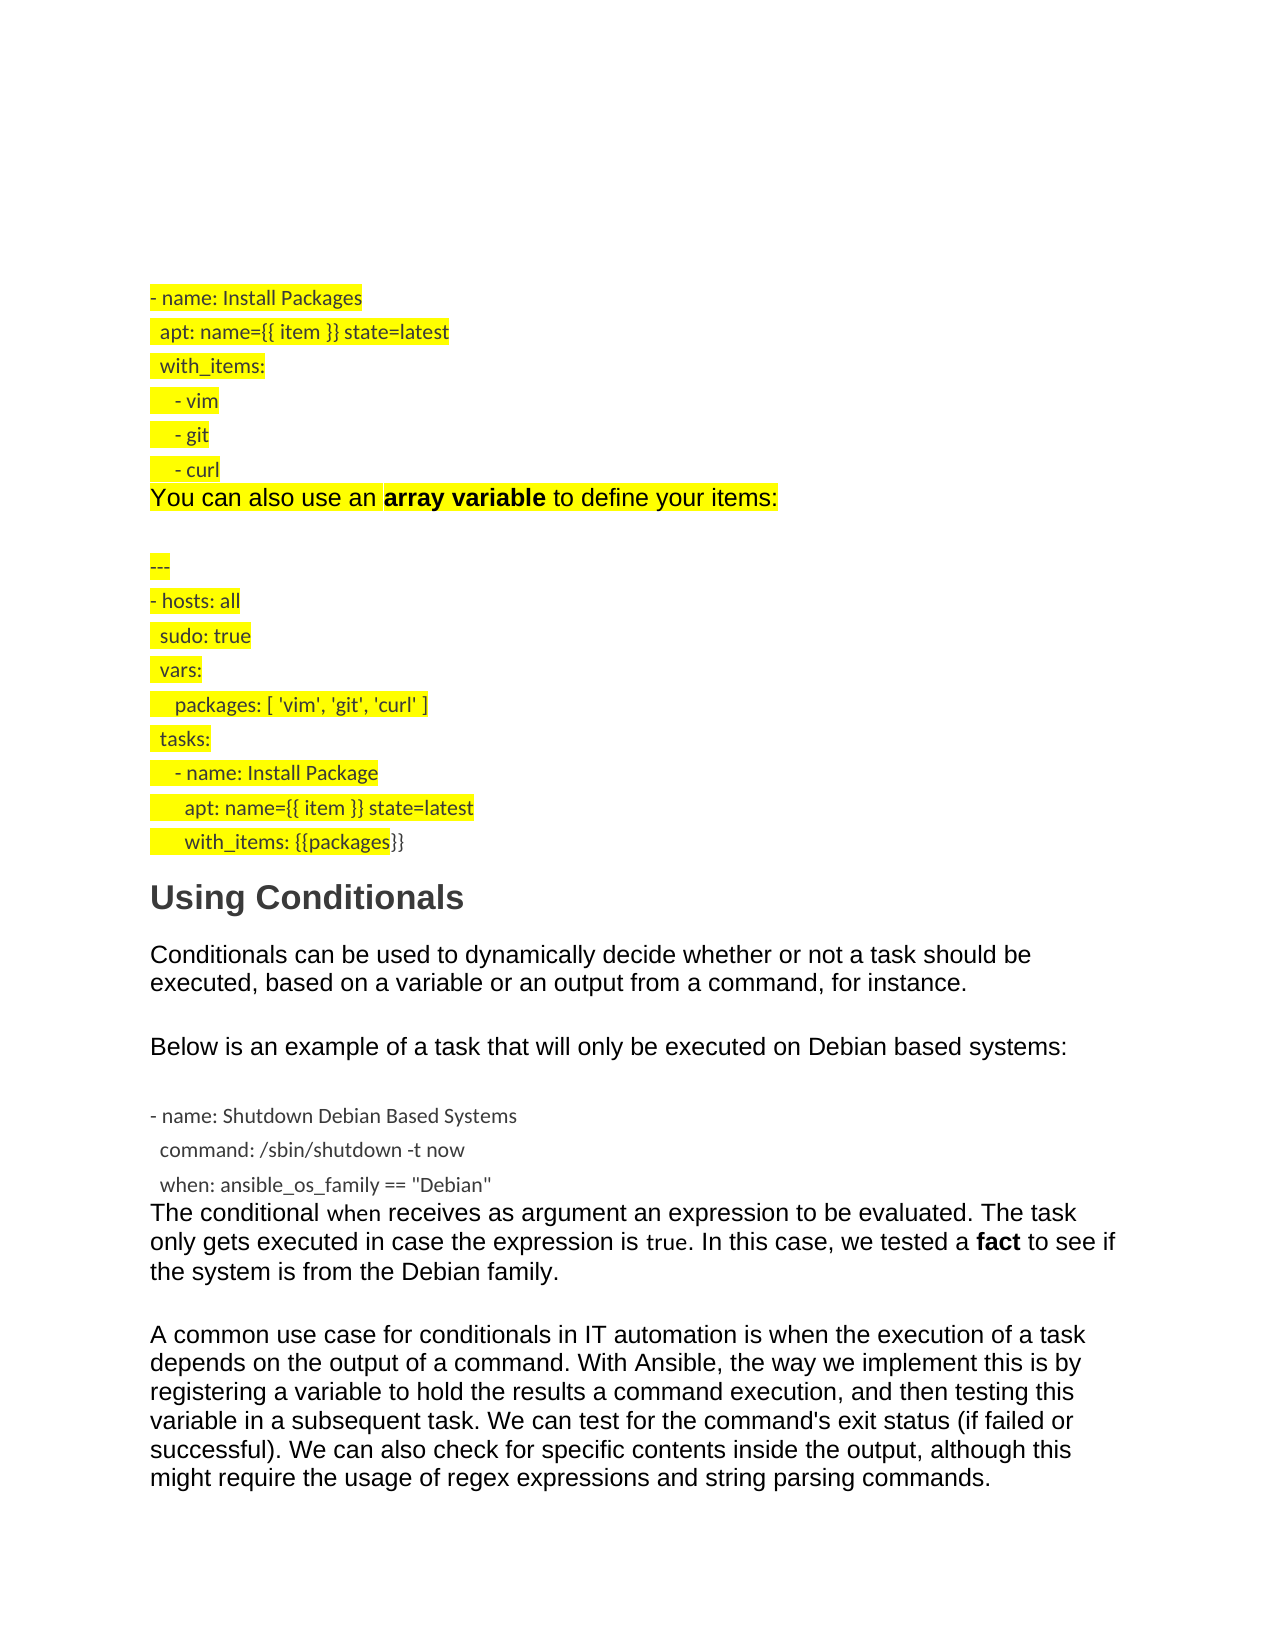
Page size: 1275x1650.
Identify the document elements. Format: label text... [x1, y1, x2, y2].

text - vim [150, 379, 1125, 414]
text - name: Install Packages [150, 276, 1125, 311]
text sudo: true [150, 614, 1125, 649]
text when: ansible_os_family == "Debian" [150, 1163, 1125, 1198]
text command: /sbin/shutdown -t now [150, 1129, 1125, 1163]
text --- [150, 546, 1125, 580]
text apt: name={{ item }} state=latest [150, 311, 1125, 345]
text - curl [150, 448, 1125, 482]
text - name: Install Package [150, 752, 1125, 786]
text Below is an example of a task that will only be executed on Debian based systems: [150, 1031, 1125, 1060]
text The conditional when receives as argument an expression to be evaluated. The task only gets executed in case the expression is true. In this case, we tested a fact to see if the system is from the Debian family. [150, 1198, 1125, 1285]
text tasks: [150, 717, 1125, 752]
text - name: Shutdown Debian Based Systems [150, 1094, 1125, 1129]
text - git [150, 414, 1125, 448]
text packages: [ 'vim', 'git', 'curl' ] [150, 683, 1125, 717]
text You can also use an array variable to define your items: [150, 482, 1125, 511]
text vars: [150, 649, 1125, 683]
text apt: name={{ item }} state=latest [150, 786, 1125, 821]
text with_items: {{packages}} [150, 821, 1125, 855]
text - hosts: all [150, 580, 1125, 614]
text with_items: [150, 345, 1125, 379]
subtitle Using Conditionals [150, 877, 1125, 916]
text A common use case for conditionals in IT automation is when the execution of a task depends on the output of a command. With Ansible, the way we implement this is by registering a variable to hold the results a command execution, and then testing this variable in a subsequent task. We can test for the command's exit status (if failed or successful). We can also check for specific contents inside the output, although this might require the usage of regex expressions and string parsing commands. [150, 1319, 1125, 1492]
text Conditionals can be used to dynamically decide whether or not a task should be executed, based on a variable or an output from a command, for instance. [150, 939, 1125, 997]
